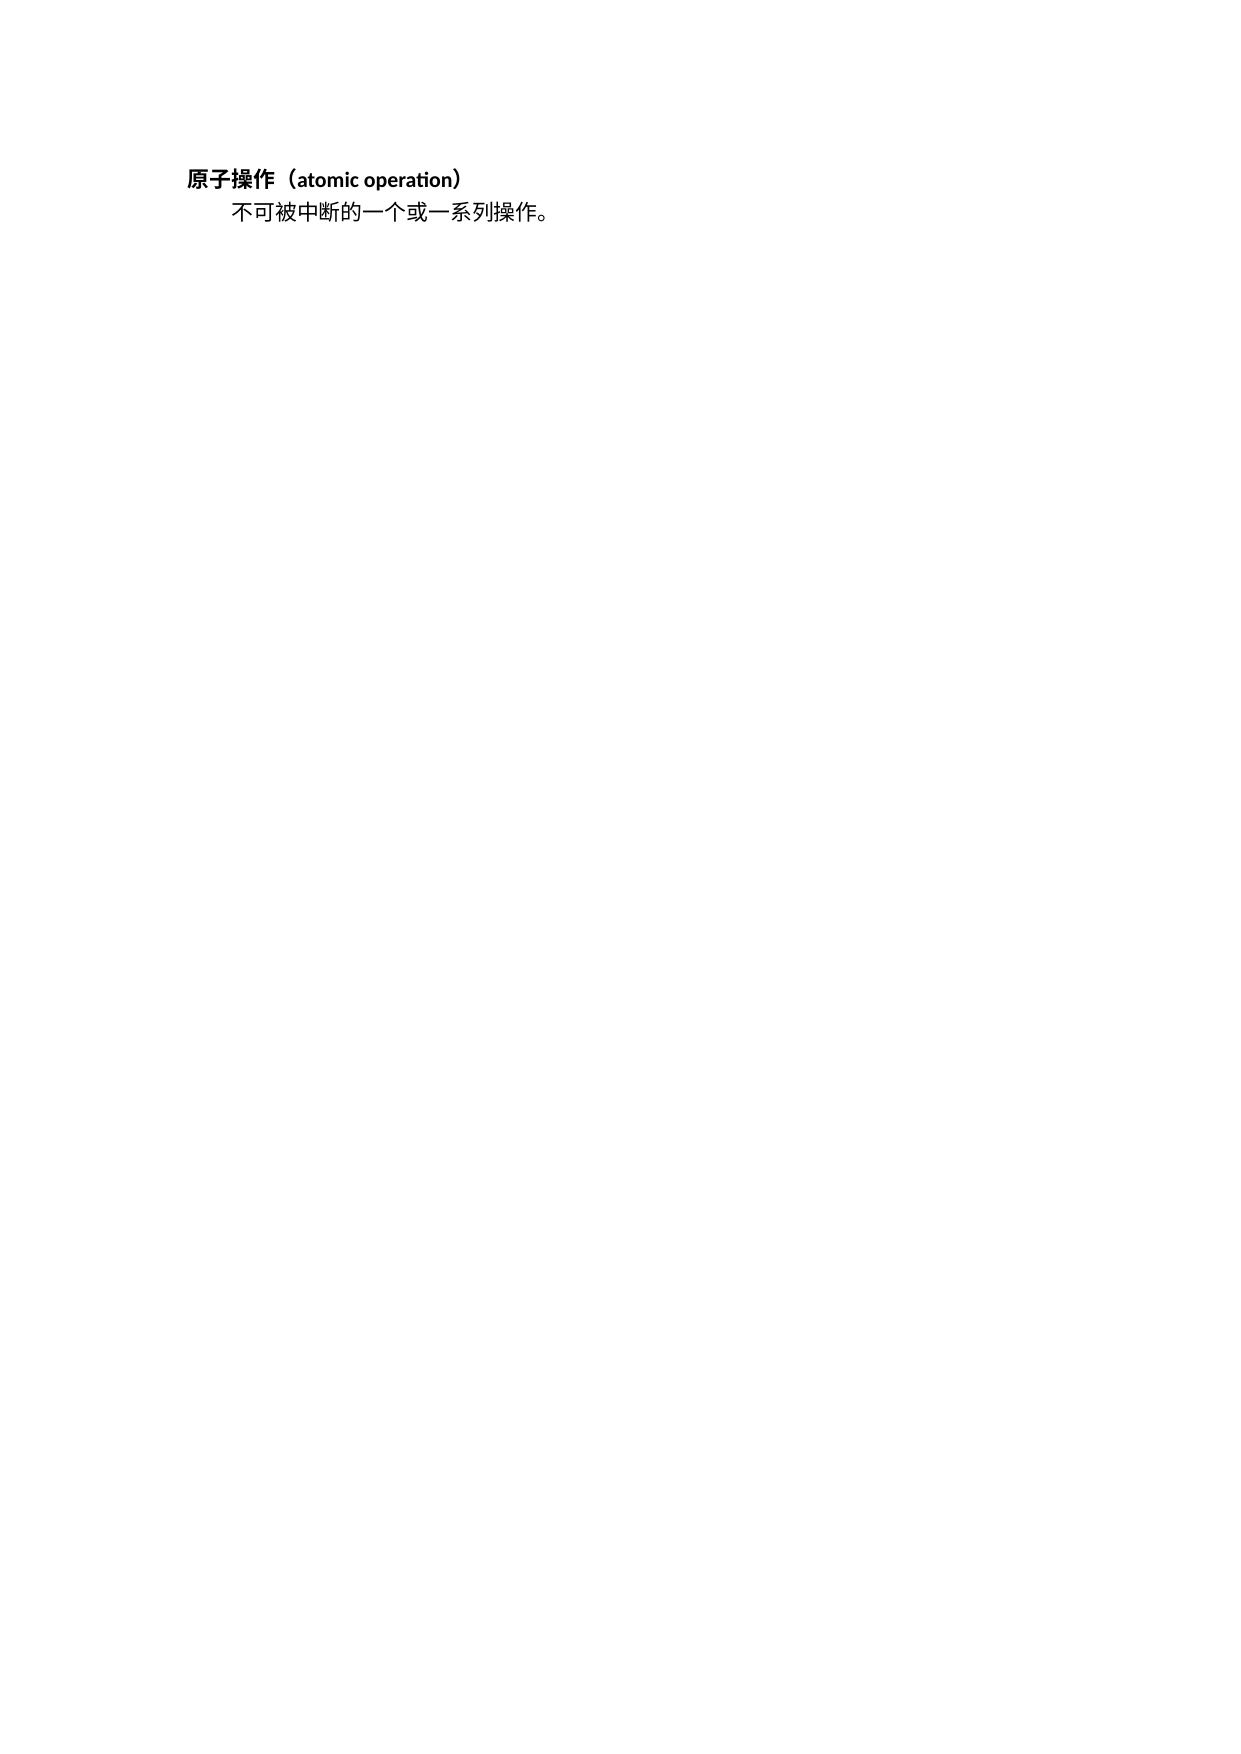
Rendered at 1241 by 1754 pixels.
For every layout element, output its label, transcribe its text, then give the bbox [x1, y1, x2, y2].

text 不可被中断的一个或一系列操作。 [187, 194, 1053, 227]
text 原子操作（atomic operation） [187, 162, 1053, 194]
